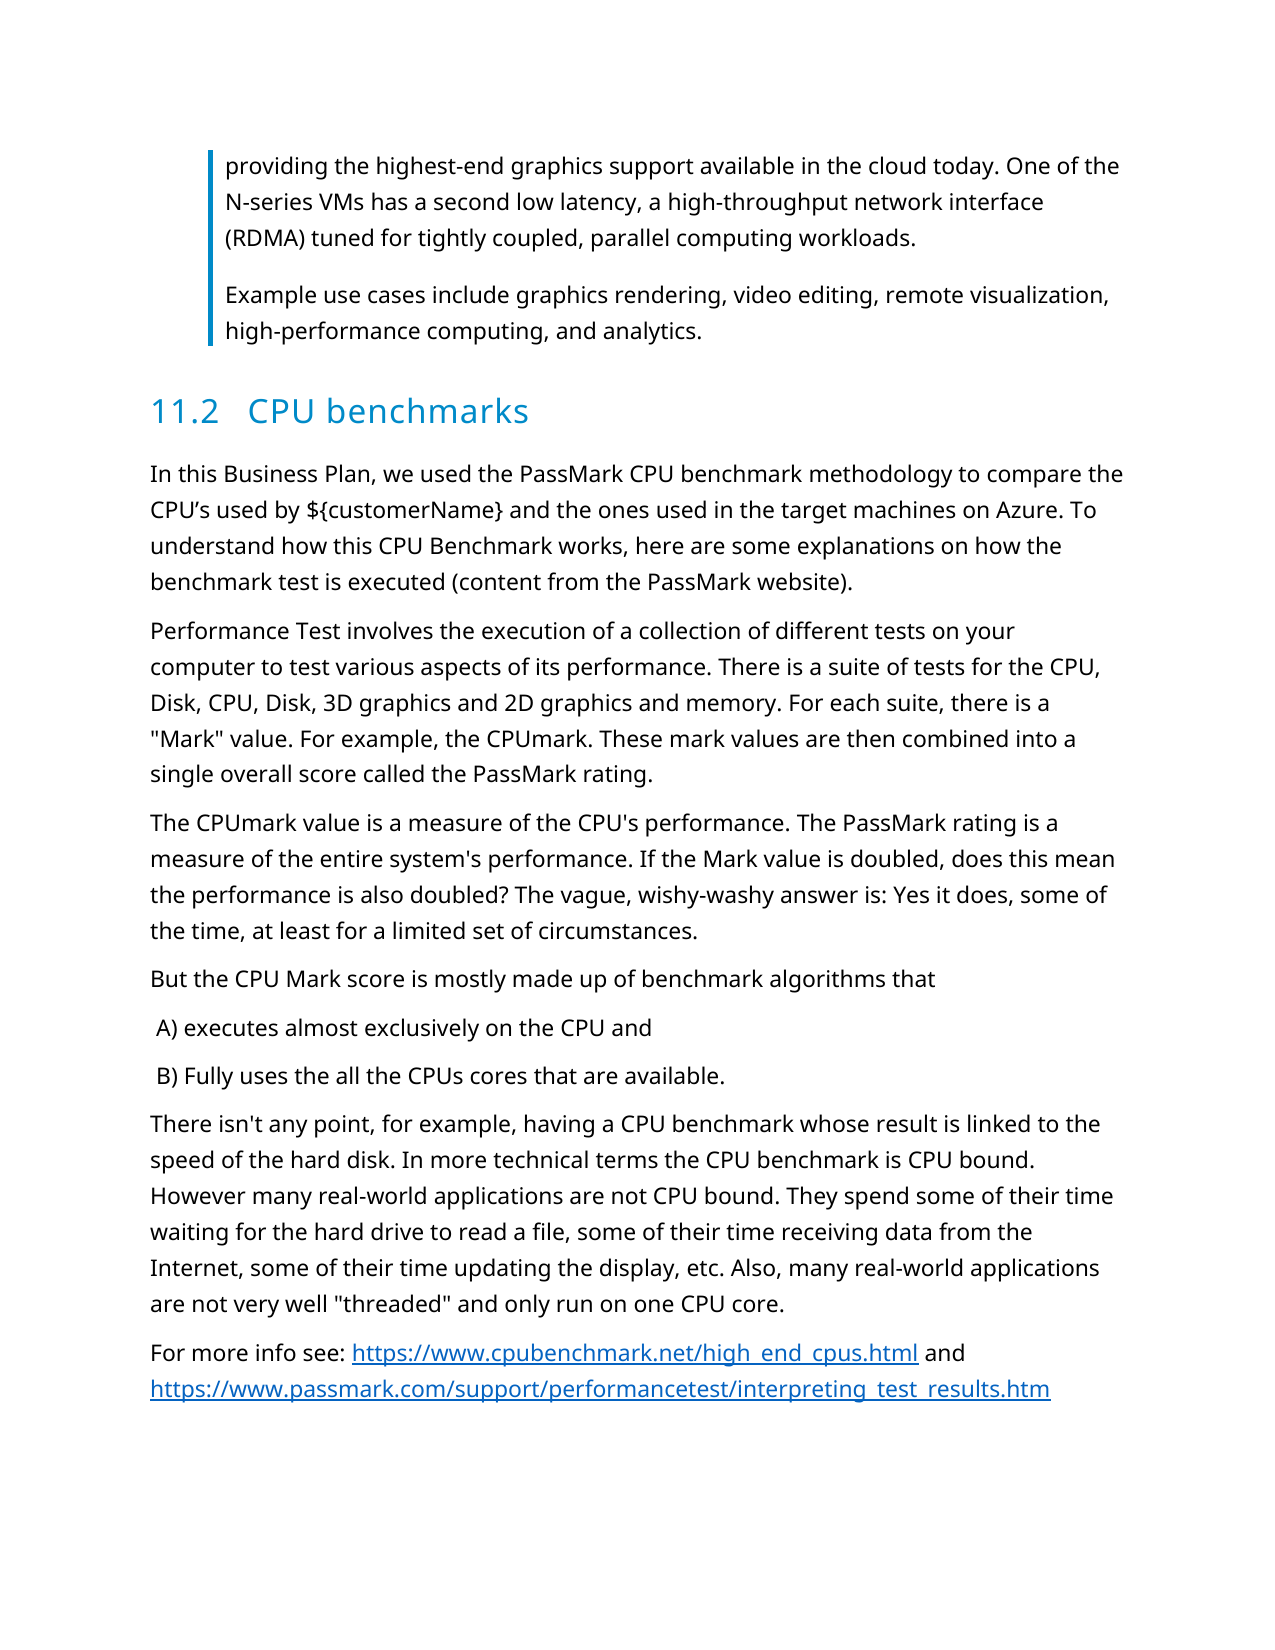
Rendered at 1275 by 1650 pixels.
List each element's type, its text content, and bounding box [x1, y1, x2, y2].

subtitle CPU benchmarks [150, 388, 1125, 433]
text For more info see: https://www.cpubenchmark.net/high_end_cpus.html and https://www.passmark.com/support/performancetest/interpreting_test_results.htm [150, 1337, 1125, 1404]
text In this Business Plan, we used the PassMark CPU benchmark methodology to compare the CPU’s used by ${customerName} and the ones used in the target machines on Azure. To understand how this CPU Benchmark works, here are some explanations on how the benchmark test is executed (content from the PassMark website). [150, 458, 1125, 597]
text The CPUmark value is a measure of the CPU's performance. The PassMark rating is a measure of the entire system's performance. If the Mark value is doubled, does this mean the performance is also doubled? The vague, wishy-washy answer is: Yes it does, some of the time, at least for a limited set of circumstances. [150, 807, 1125, 946]
text Performance Test involves the execution of a collection of different tests on your computer to test various aspects of its performance. There is a suite of tests for the CPU, Disk, CPU, Disk, 3D graphics and 2D graphics and memory. For each suite, there is a "Mark" value. For example, the CPUmark. These mark values are then combined into a single overall score called the PassMark rating. [150, 615, 1125, 790]
text But the CPU Mark score is mostly made up of benchmark algorithms that [150, 963, 1125, 994]
text B) Fully uses the all the CPUs cores that are available. [150, 1060, 1125, 1091]
text Example use cases include graphics rendering, video editing, remote visualization, high-performance computing, and analytics. [213, 279, 1125, 346]
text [213, 150, 1125, 253]
text A) executes almost exclusively on the CPU and [150, 1012, 1125, 1043]
text There isn't any point, for example, having a CPU benchmark whose result is linked to the speed of the hard disk. In more technical terms the CPU benchmark is CPU bound. However many real-world applications are not CPU bound. They spend some of their time waiting for the hard drive to read a file, some of their time receiving data from the Internet, some of their time updating the display, etc. Also, many real-world applications are not very well "threaded" and only run on one CPU core. [150, 1108, 1125, 1319]
